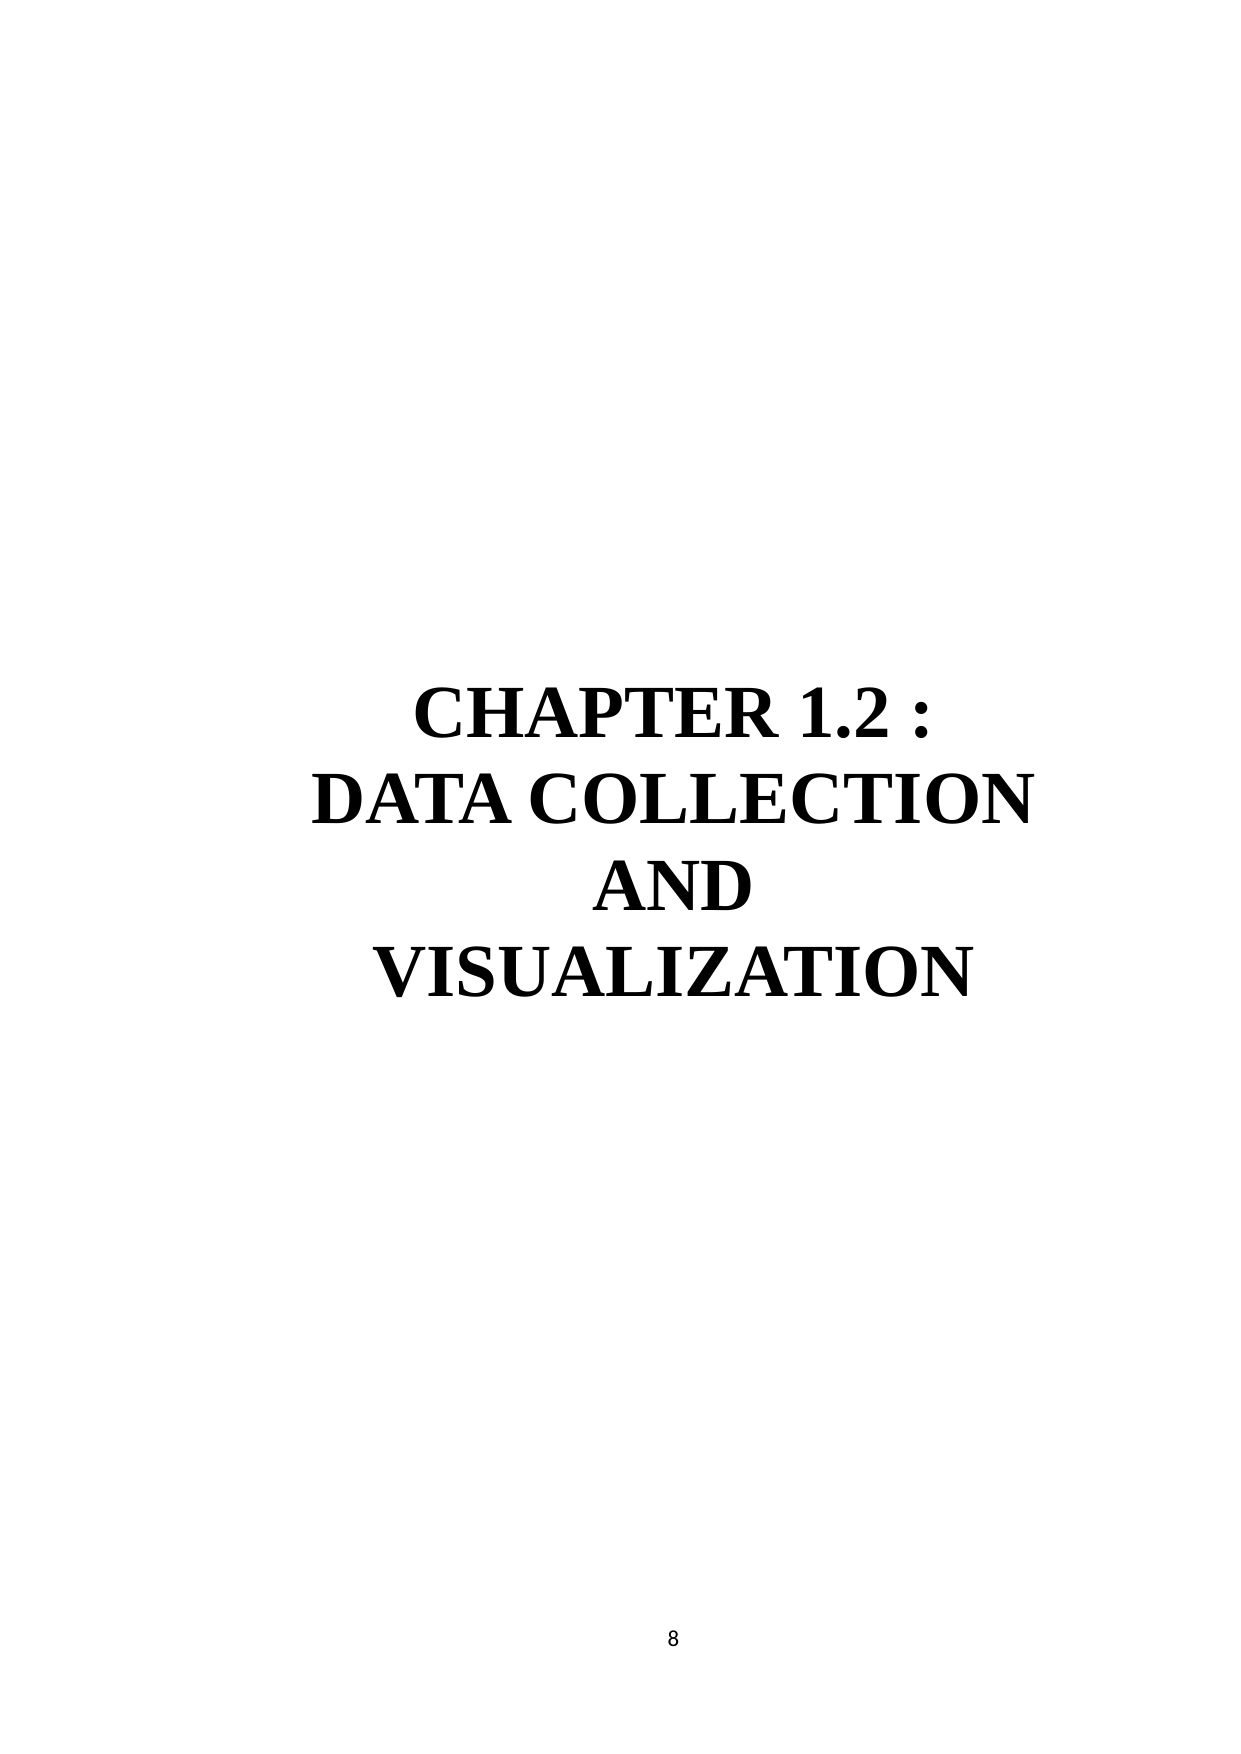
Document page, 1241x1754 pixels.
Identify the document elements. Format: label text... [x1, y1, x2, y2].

text AND [177, 840, 1169, 926]
text CHAPTER 1.2 : [177, 667, 1169, 754]
text DATA COLLECTION [177, 754, 1169, 840]
text VISUALIZATION [177, 926, 1169, 1012]
